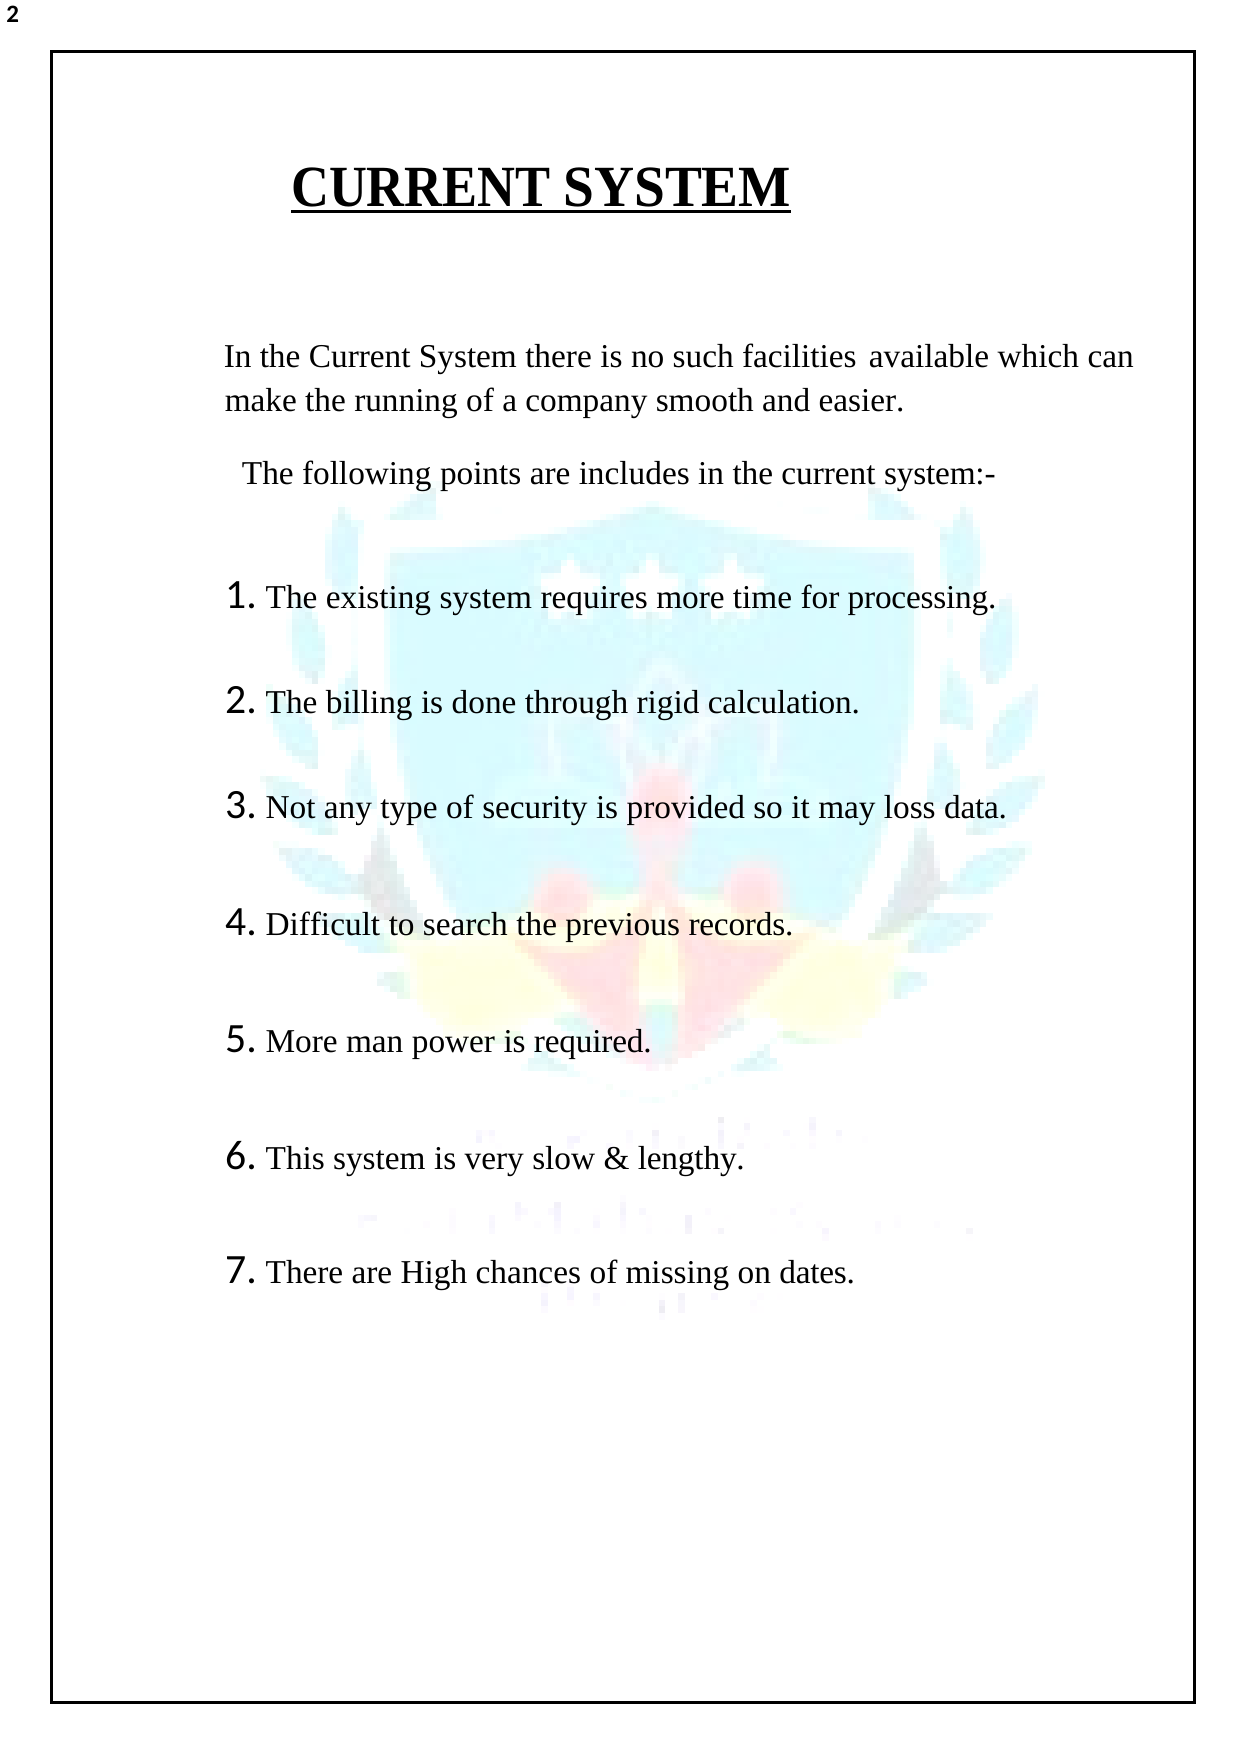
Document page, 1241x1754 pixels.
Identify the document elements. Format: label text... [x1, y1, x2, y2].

text CURRENT SYSTEM [291, 152, 1193, 219]
text The following points are includes in the current system:- [242, 453, 1193, 491]
list More man power is required. [225, 1012, 1193, 1063]
list Not any type of security is provided so it may loss data. [225, 778, 1193, 829]
list This system is very slow & lengthy. [225, 1129, 1193, 1180]
list Difficult to search the previous records. [225, 895, 1193, 946]
text In the Current System there is no such facilities available which can make the running of a company smooth and easier. [223, 337, 1134, 419]
list The billing is done through rigid calculation. [225, 673, 1193, 724]
list There are High chances of missing on dates. [225, 1243, 1193, 1293]
list The existing system requires more time for processing. [225, 568, 1193, 619]
